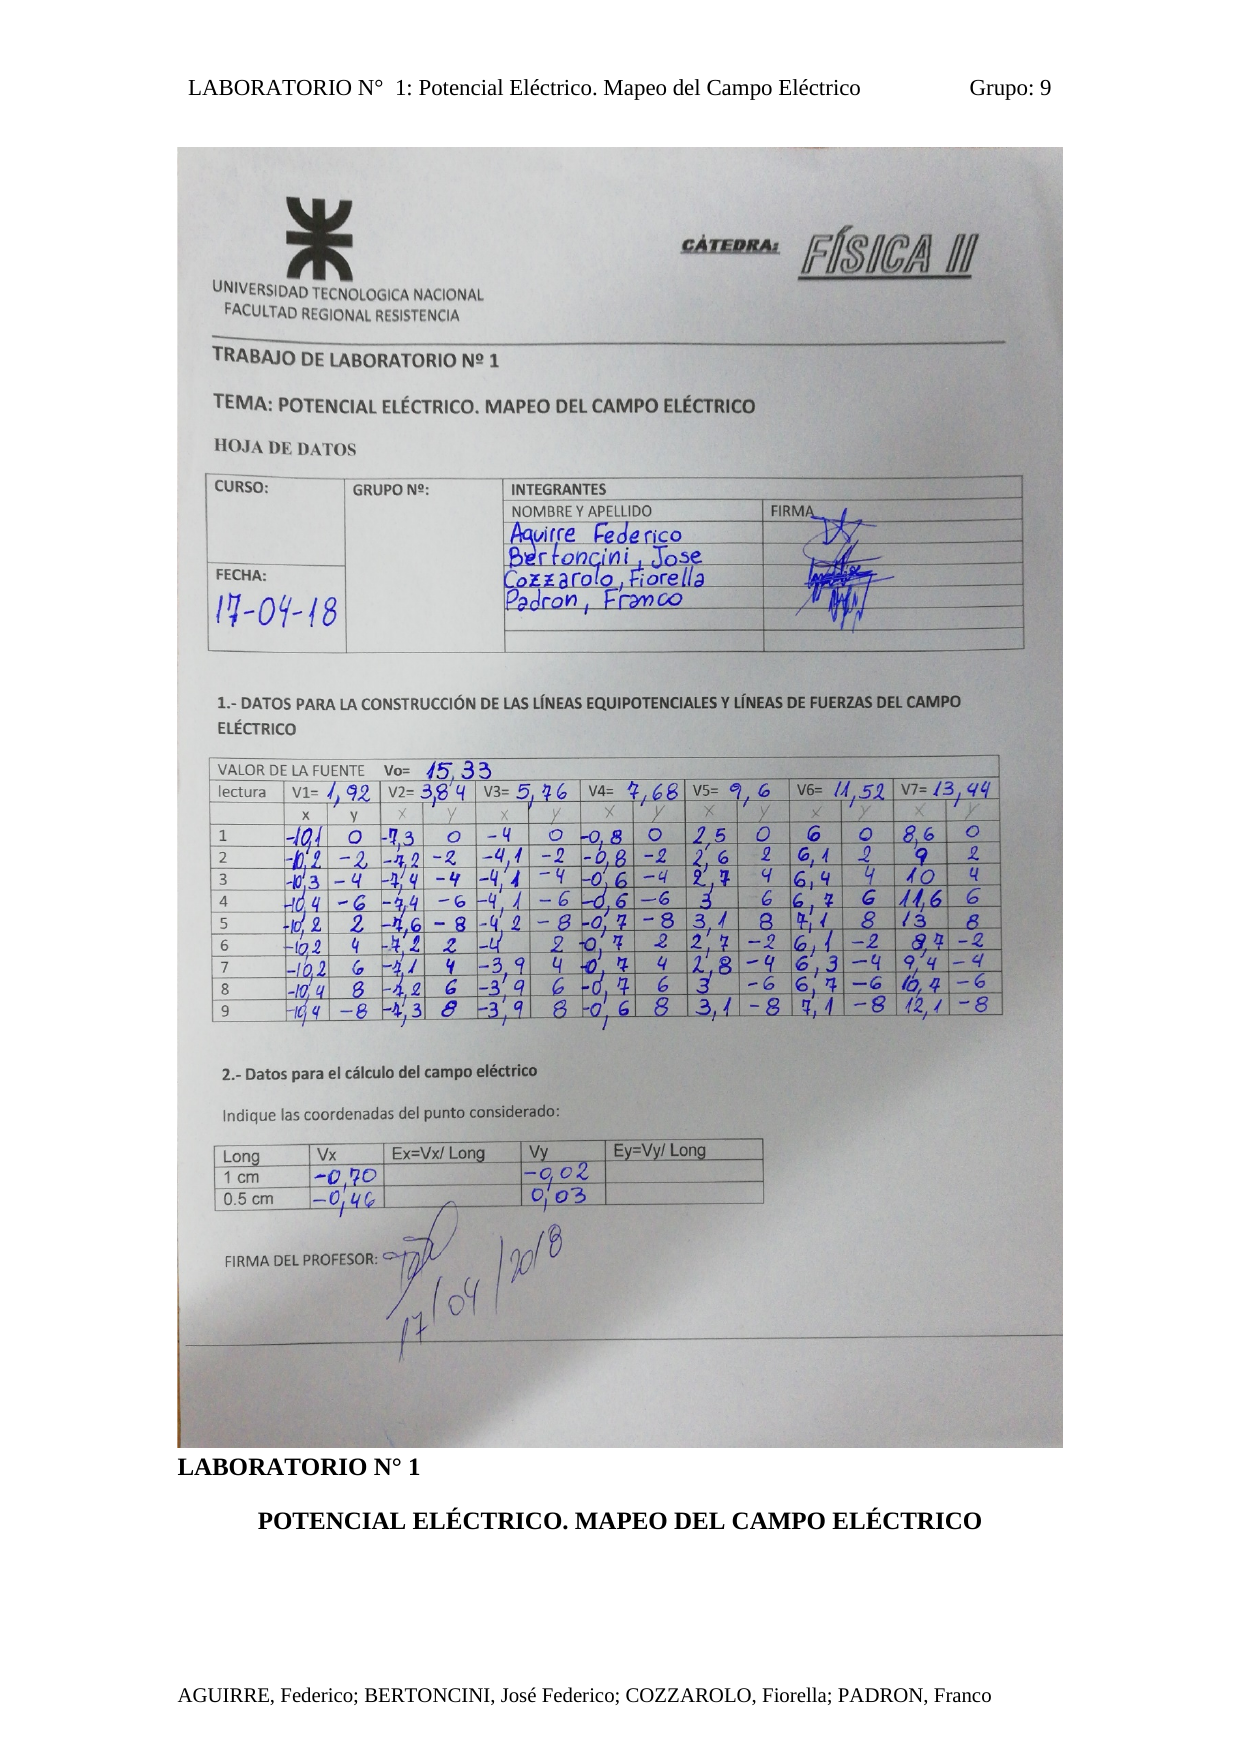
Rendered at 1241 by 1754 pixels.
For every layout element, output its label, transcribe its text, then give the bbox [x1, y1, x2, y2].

picture [177, 147, 1063, 1448]
text POTENCIAL ELÉCTRICO. MAPEO DEL CAMPO ELÉCTRICO [177, 1506, 1063, 1534]
text LABORATORIO N° 1 [177, 1448, 1063, 1481]
